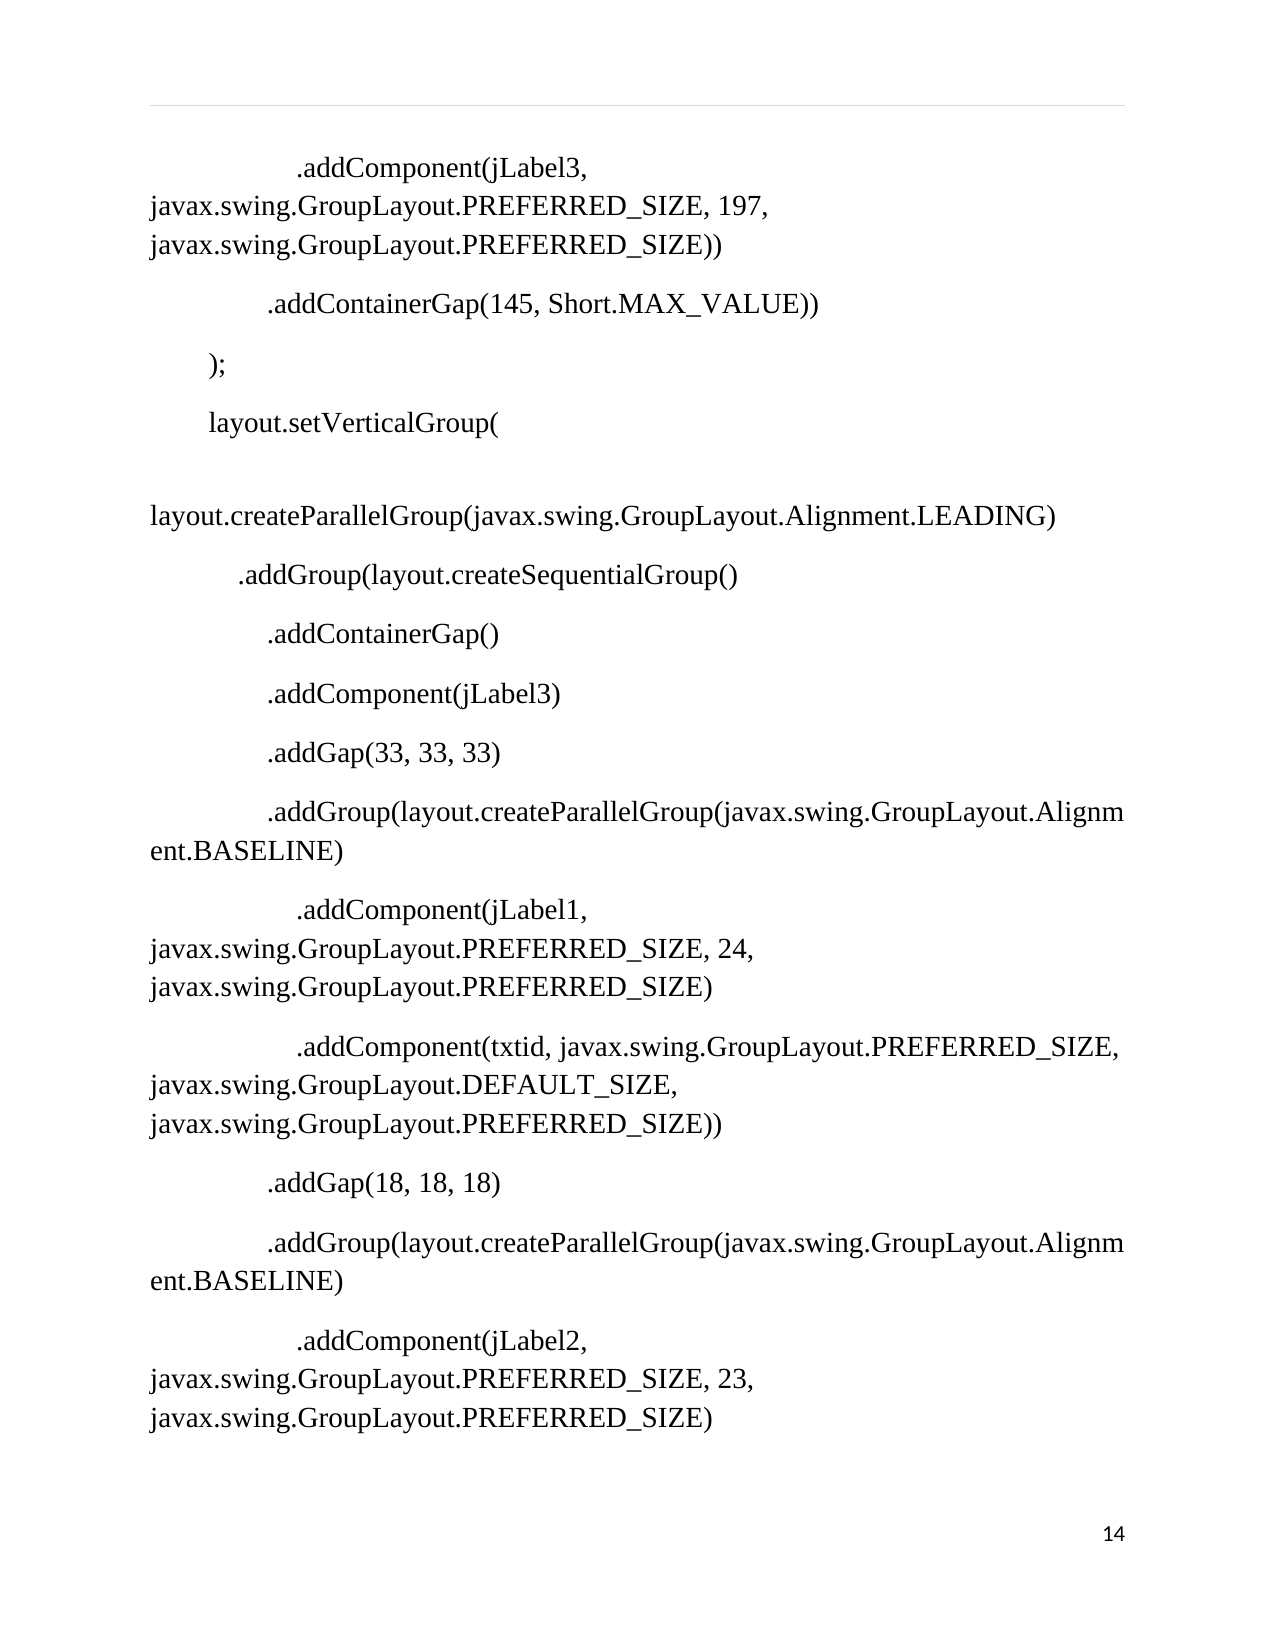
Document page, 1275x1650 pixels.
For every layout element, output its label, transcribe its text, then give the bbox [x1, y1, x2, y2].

text layout.setVerticalGroup( [150, 405, 1125, 439]
text .addGap(33, 33, 33) [150, 735, 1125, 769]
text .addComponent(txtid, javax.swing.GroupLayout.PREFERRED_SIZE, javax.swing.GroupLayout.DEFAULT_SIZE, javax.swing.GroupLayout.PREFERRED_SIZE)) [150, 1029, 1125, 1139]
text .addComponent(jLabel1, javax.swing.GroupLayout.PREFERRED_SIZE, 24, javax.swing.GroupLayout.PREFERRED_SIZE) [150, 892, 1125, 1003]
text .addContainerGap(145, Short.MAX_VALUE)) [150, 286, 1125, 320]
text .addGroup(layout.createParallelGroup(javax.swing.GroupLayout.Alignment.BASELINE) [150, 1225, 1125, 1297]
text .addComponent(jLabel3, javax.swing.GroupLayout.PREFERRED_SIZE, 197, javax.swing.GroupLayout.PREFERRED_SIZE)) [150, 150, 1125, 261]
text ); [150, 346, 1125, 379]
text layout.createParallelGroup(javax.swing.GroupLayout.Alignment.LEADING) [150, 464, 1125, 531]
text .addGroup(layout.createParallelGroup(javax.swing.GroupLayout.Alignment.BASELINE) [150, 794, 1125, 867]
text .addComponent(jLabel3) [150, 676, 1125, 709]
text .addGroup(layout.createSequentialGroup() [150, 557, 1125, 591]
text .addGap(18, 18, 18) [150, 1165, 1125, 1199]
text .addContainerGap() [150, 616, 1125, 650]
text .addComponent(jLabel2, javax.swing.GroupLayout.PREFERRED_SIZE, 23, javax.swing.GroupLayout.PREFERRED_SIZE) [150, 1323, 1125, 1433]
